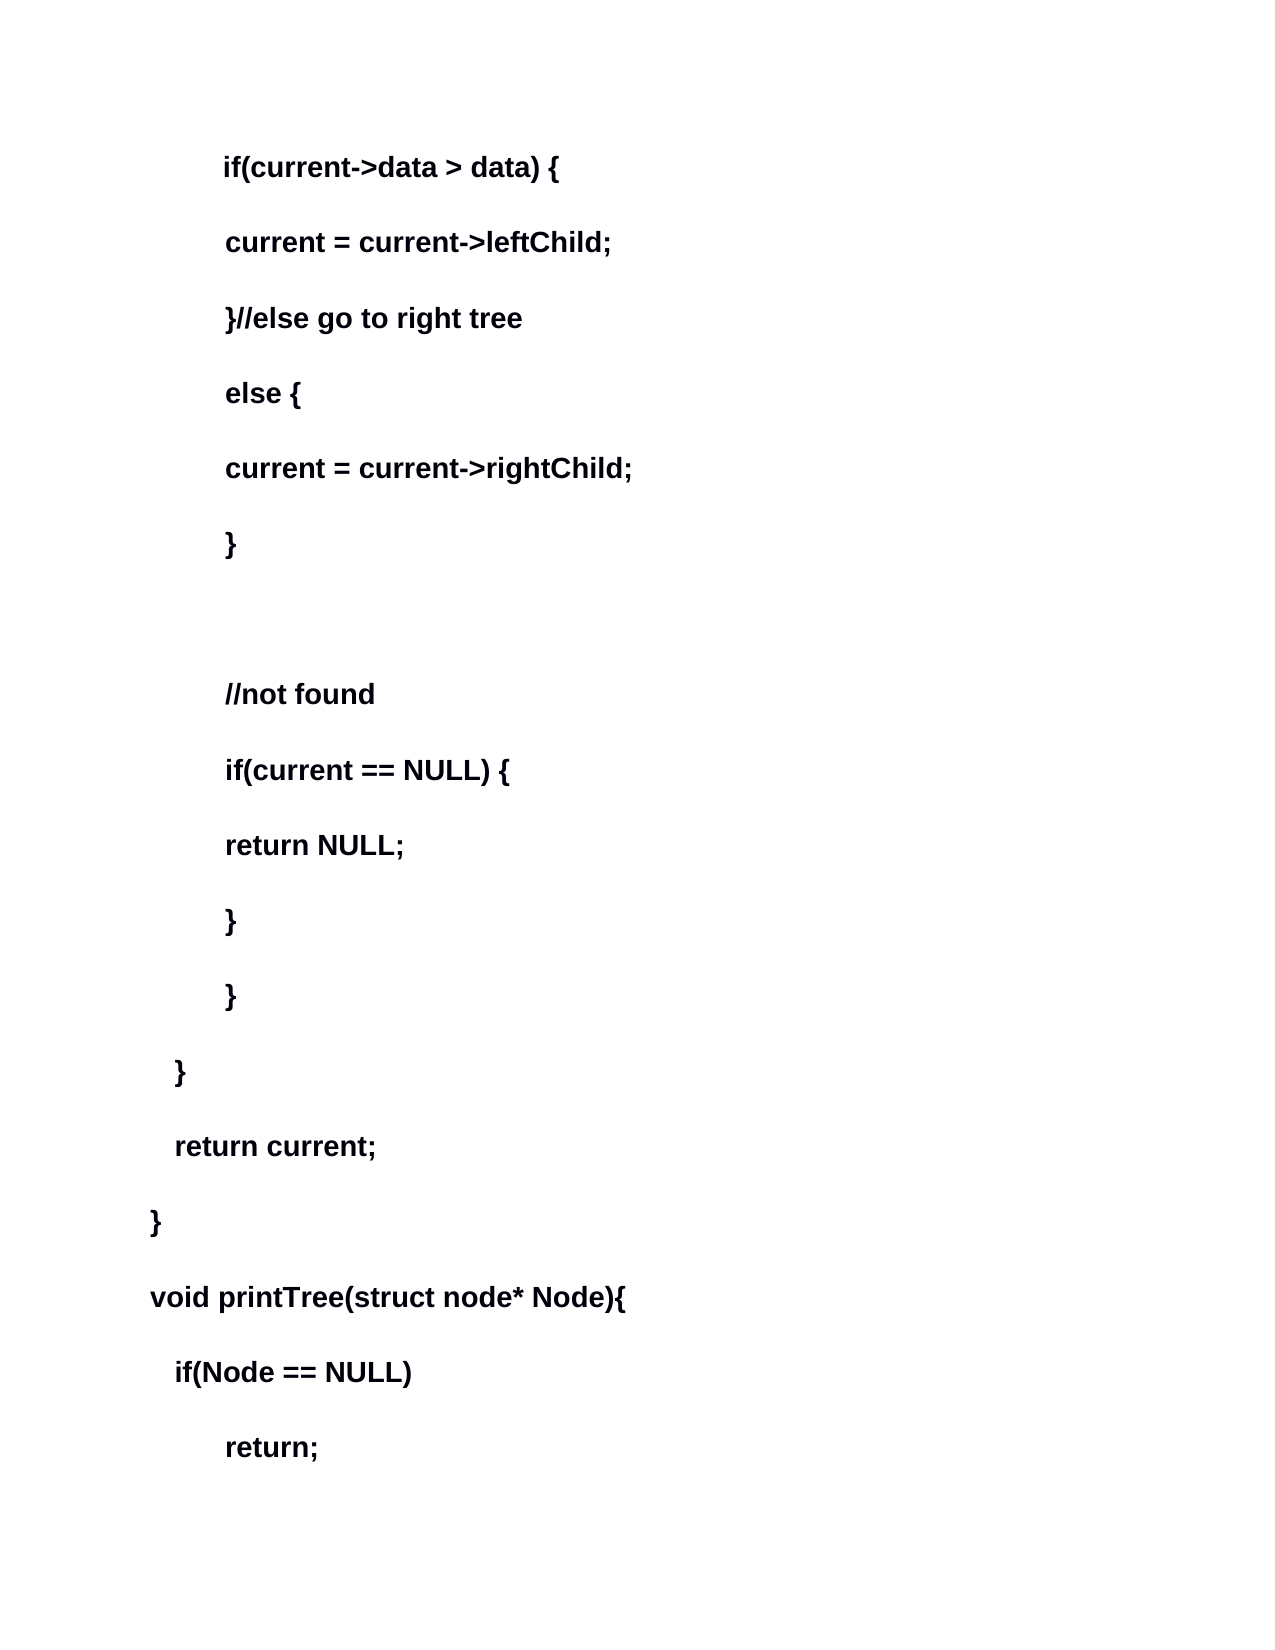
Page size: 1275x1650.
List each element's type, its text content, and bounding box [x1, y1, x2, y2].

text } [150, 1204, 1125, 1238]
text } [150, 978, 1125, 1012]
text }//else go to right tree [150, 301, 1125, 334]
text return NULL; [150, 828, 1125, 861]
text return; [150, 1430, 1125, 1464]
text } [150, 1054, 1125, 1087]
text current = current->leftChild; [150, 225, 1125, 259]
text if(Node == NULL) [150, 1355, 1125, 1388]
text if(current->data > data) { [150, 150, 1125, 183]
text return current; [150, 1129, 1125, 1163]
text //not found [150, 677, 1125, 711]
text void printTree(struct node* Node){ [150, 1280, 1125, 1313]
text } [150, 903, 1125, 937]
text if(current == NULL) { [150, 752, 1125, 786]
text else { [150, 376, 1125, 409]
text } [150, 527, 1125, 560]
text current = current->rightChild; [150, 451, 1125, 485]
